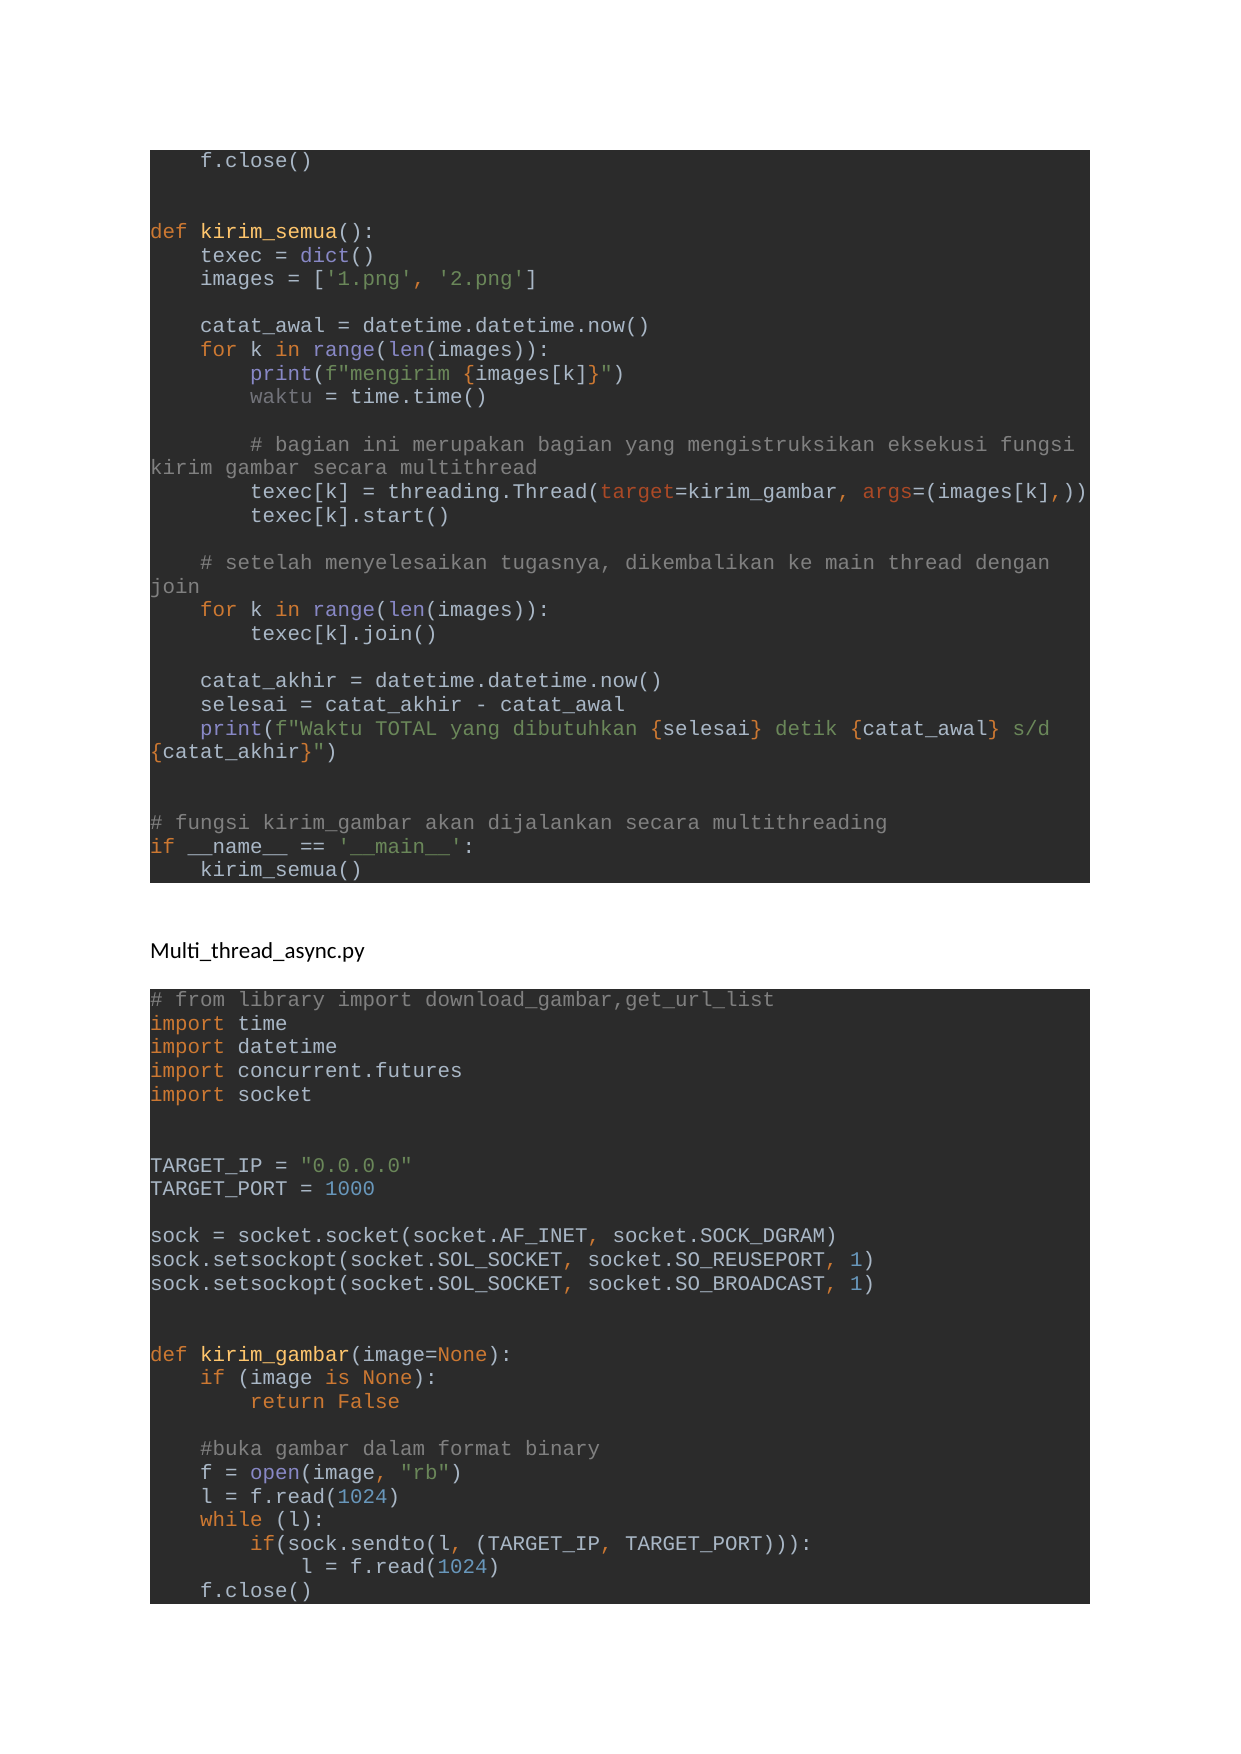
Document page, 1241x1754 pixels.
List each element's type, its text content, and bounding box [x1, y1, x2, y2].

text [150, 989, 1090, 1604]
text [150, 150, 1090, 883]
text Multi_thread_async.py [150, 936, 1090, 964]
